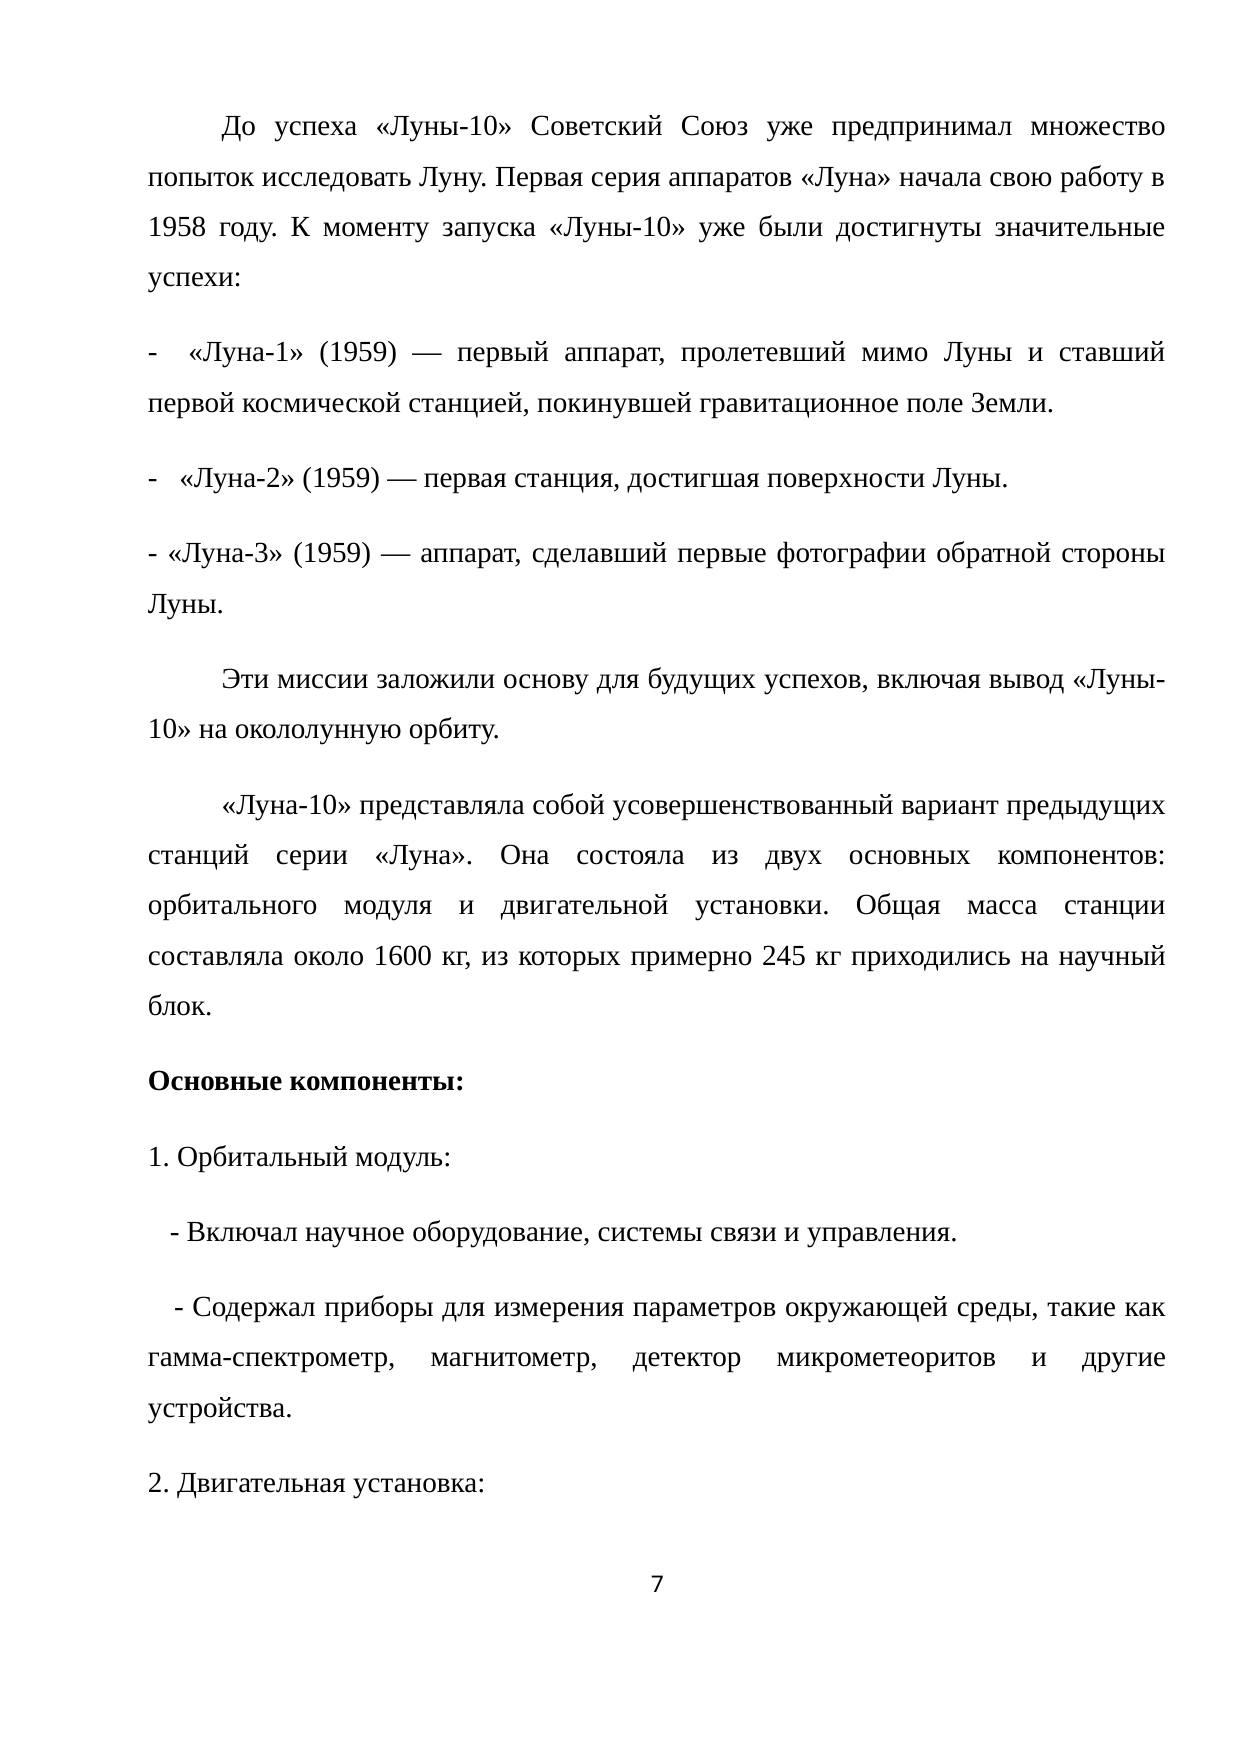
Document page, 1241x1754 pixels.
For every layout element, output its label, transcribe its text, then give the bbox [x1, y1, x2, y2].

text Эти миссии заложили основу для будущих успехов, включая вывод «Луны-10» на окололунную орбиту. [148, 661, 1166, 745]
text - «Луна-1» (1959) — первый аппарат, пролетевший мимо Луны и ставший первой космической станцией, покинувшей гравитационное поле Земли. [148, 334, 1166, 418]
text - Содержал приборы для измерения параметров окружающей среды, такие как гамма-спектрометр, магнитометр, детектор микрометеоритов и другие устройства. [148, 1289, 1166, 1423]
text - «Луна-2» (1959) — первая станция, достигшая поверхности Луны. [148, 460, 1166, 494]
text Основные компоненты: [148, 1063, 1166, 1097]
text 2. Двигательная установка: [148, 1465, 1166, 1499]
text «Луна-10» представляла собой усовершенствованный вариант предыдущих станций серии «Луна». Она состояла из двух основных компонентов: орбитального модуля и двигательной установки. Общая масса станции составляла около 1600 кг, из которых примерно 245 кг приходились на научный блок. [148, 787, 1166, 1022]
text До успеха «Луны-10» Советский Союз уже предпринимал множество попыток исследовать Луну. Первая серия аппаратов «Луна» начала свою работу в 1958 году. К моменту запуска «Луны-10» уже были достигнуты значительные успехи: [148, 108, 1166, 293]
text - Включал научное оборудование, системы связи и управления. [148, 1214, 1166, 1247]
text - «Луна-3» (1959) — аппарат, сделавший первые фотографии обратной стороны Луны. [148, 536, 1166, 619]
text 1. Орбитальный модуль: [148, 1139, 1166, 1172]
